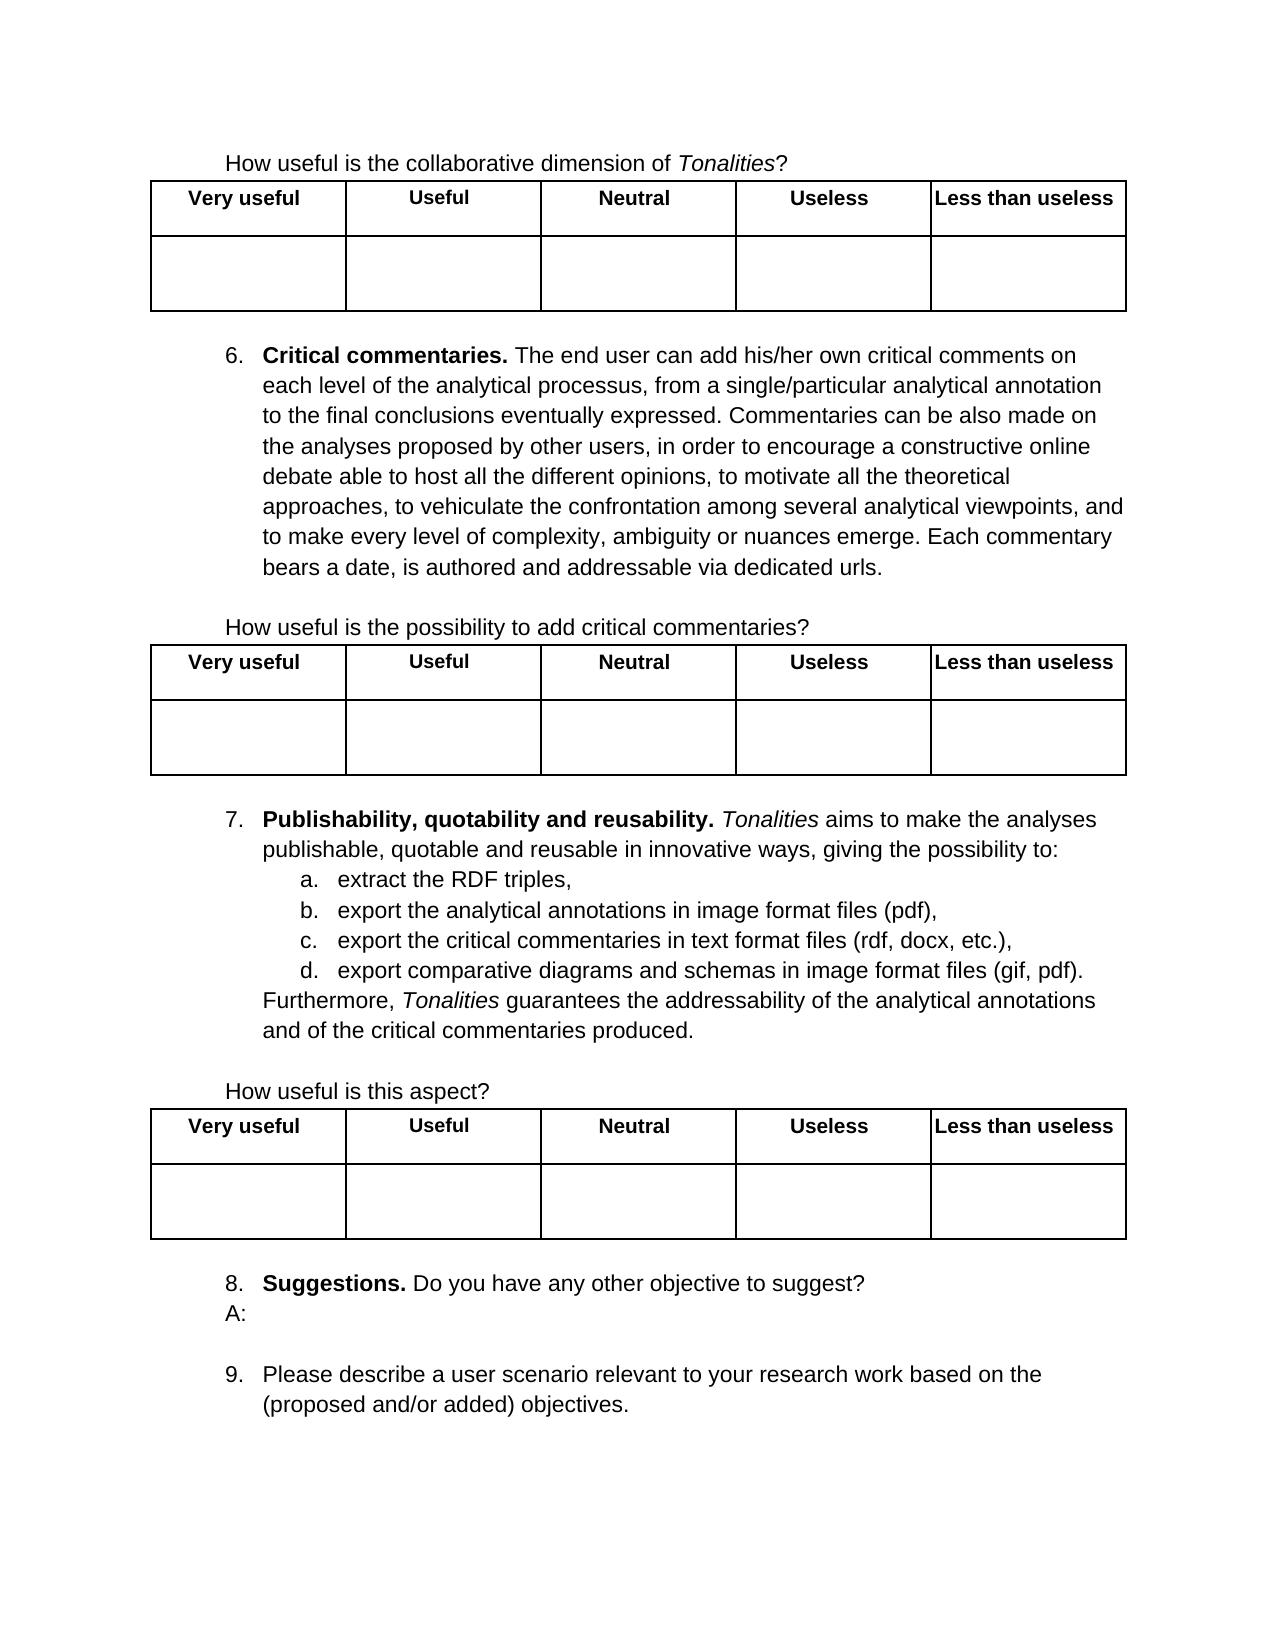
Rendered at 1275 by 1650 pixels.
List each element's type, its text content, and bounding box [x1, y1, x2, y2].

table_cell [542, 701, 735, 774]
table_cell [542, 1165, 735, 1238]
table_cell [152, 237, 345, 310]
table_cell [347, 701, 540, 774]
table_header Useful [347, 182, 540, 235]
list export comparative diagrams and schemas in image format files (gif, pdf). [300, 957, 1125, 983]
list Critical commentaries. The end user can add his/her own critical comments on each level of the analytical processus, from a single/particular analytical annotation to the final conclusions eventually expressed. Commentaries can be also made on the analyses proposed by other users, in order to encourage a constructive online debate able to host all the different opinions, to motivate all the theoretical approaches, to vehiculate the confrontation among several analytical viewpoints, and to make every level of complexity, ambiguity or nuances emerge. Each commentary bears a date, is authored and addressable via dedicated urls. [225, 342, 1125, 580]
list export the analytical annotations in image format files (pdf), [300, 897, 1125, 923]
table_cell [737, 1165, 930, 1238]
table_header Very useful [152, 646, 345, 699]
table_header Very useful [152, 182, 345, 235]
list export the critical commentaries in text format files (rdf, docx, etc.), [300, 927, 1125, 953]
table_header Neutral [542, 182, 735, 235]
text Furthermore, Tonalities guarantees the addressability of the analytical annotations and of the critical commentaries produced. [262, 987, 1125, 1044]
text How useful is this aspect? [225, 1078, 1125, 1104]
table_header Less than useless [932, 182, 1125, 235]
table_cell [347, 1165, 540, 1238]
table_header Useless [737, 182, 930, 235]
table_header Useless [737, 1110, 930, 1163]
text A: [225, 1300, 1125, 1327]
table_header Less than useless [932, 1110, 1125, 1163]
table_header Very useful [152, 1110, 345, 1163]
table_cell [542, 237, 735, 310]
table_cell [152, 1165, 345, 1238]
table_header Useless [737, 646, 930, 699]
table_header Neutral [542, 1110, 735, 1163]
table_cell [347, 237, 540, 310]
table_header Neutral [542, 646, 735, 699]
table_header Useful [347, 1110, 540, 1163]
list Please describe a user scenario relevant to your research work based on the (proposed and/or added) objectives. [225, 1361, 1125, 1417]
text How useful is the collaborative dimension of Tonalities? [225, 150, 1125, 176]
table_header Less than useless [932, 646, 1125, 699]
table_cell [932, 701, 1125, 774]
table_cell [932, 237, 1125, 310]
list extract the RDF triples, [300, 866, 1125, 893]
table_header Useful [347, 646, 540, 699]
list Publishability, quotability and reusability. Tonalities aims to make the analyses publishable, quotable and reusable in innovative ways, giving the possibility to: [225, 806, 1125, 863]
table_cell [737, 237, 930, 310]
table_cell [152, 701, 345, 774]
table_cell [932, 1165, 1125, 1238]
list Suggestions. Do you have any other objective to suggest? [225, 1270, 1125, 1296]
text How useful is the possibility to add critical commentaries? [225, 614, 1125, 640]
table_cell [737, 701, 930, 774]
